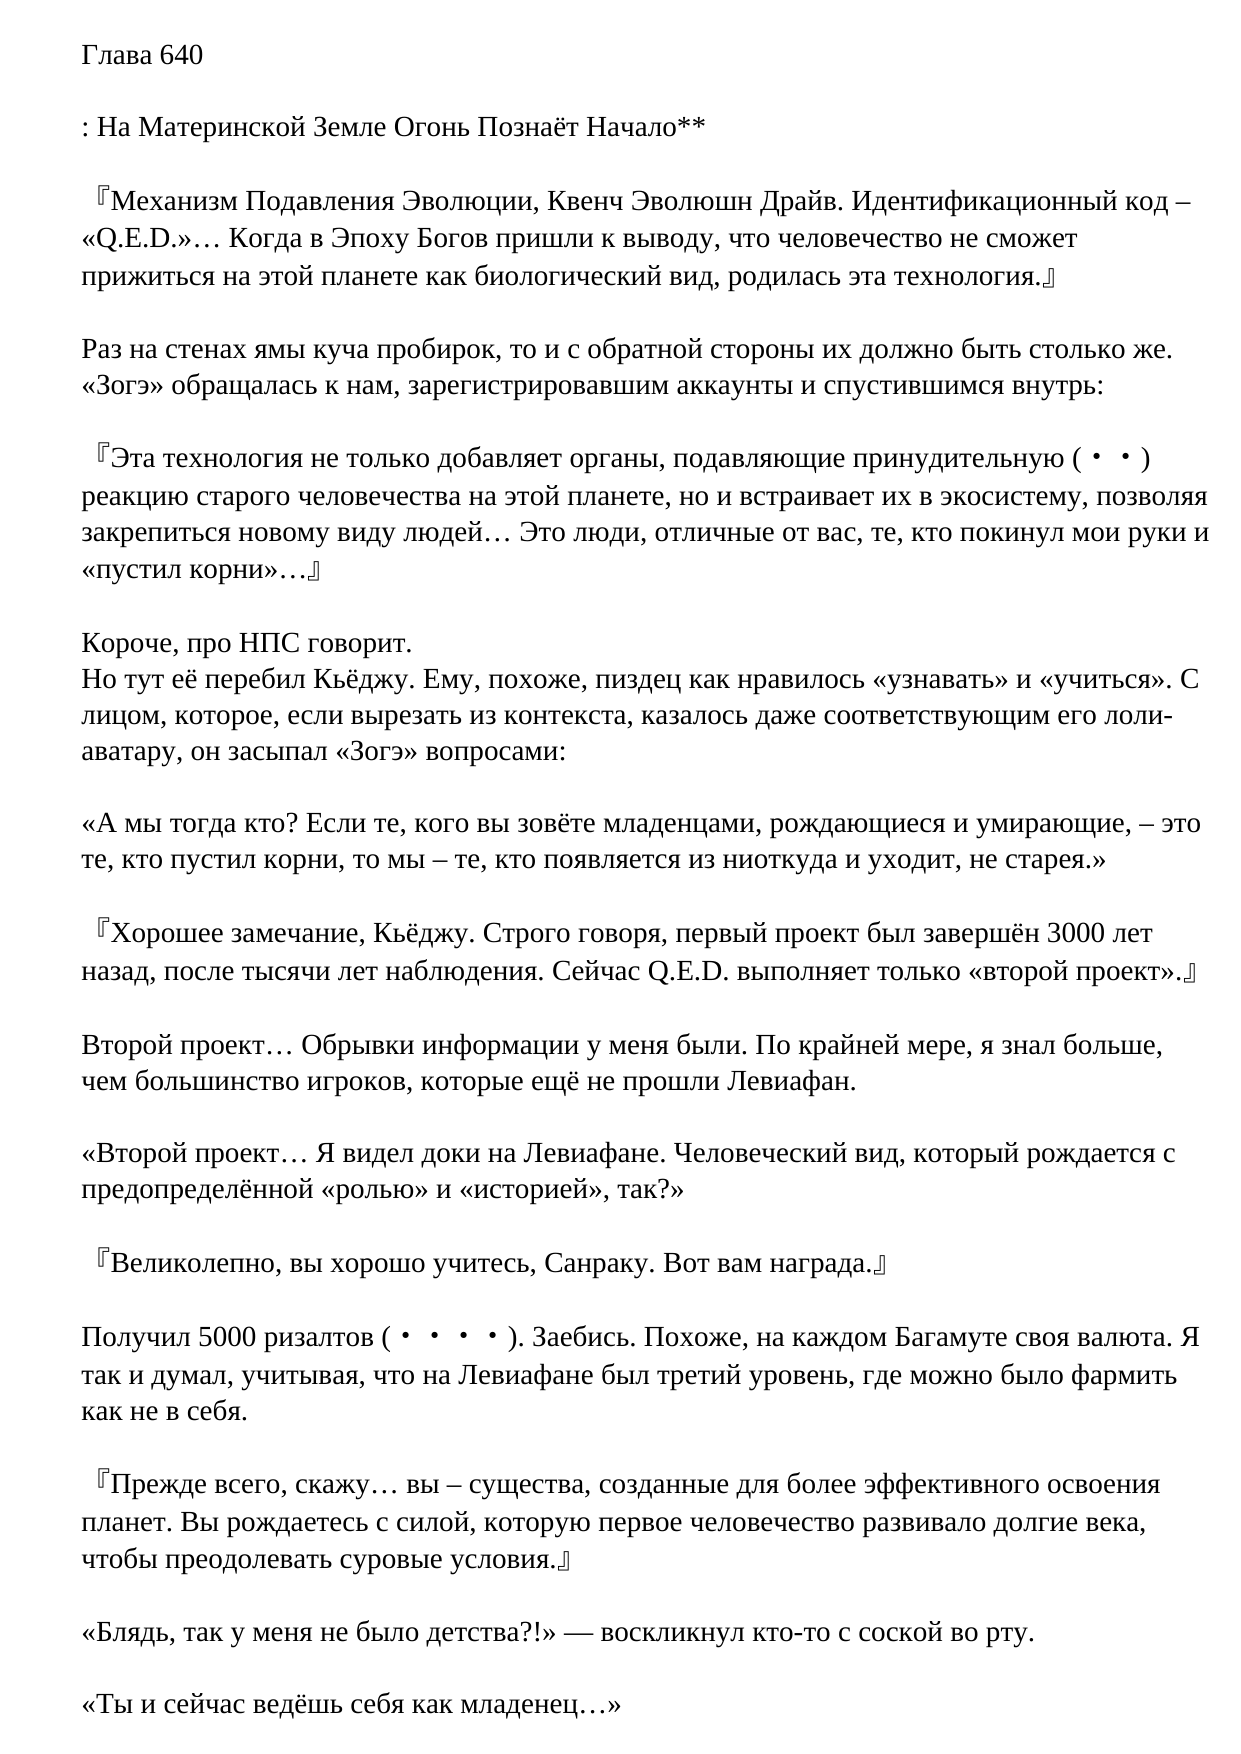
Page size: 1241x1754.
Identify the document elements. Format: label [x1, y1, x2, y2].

text [81, 37, 1215, 1720]
